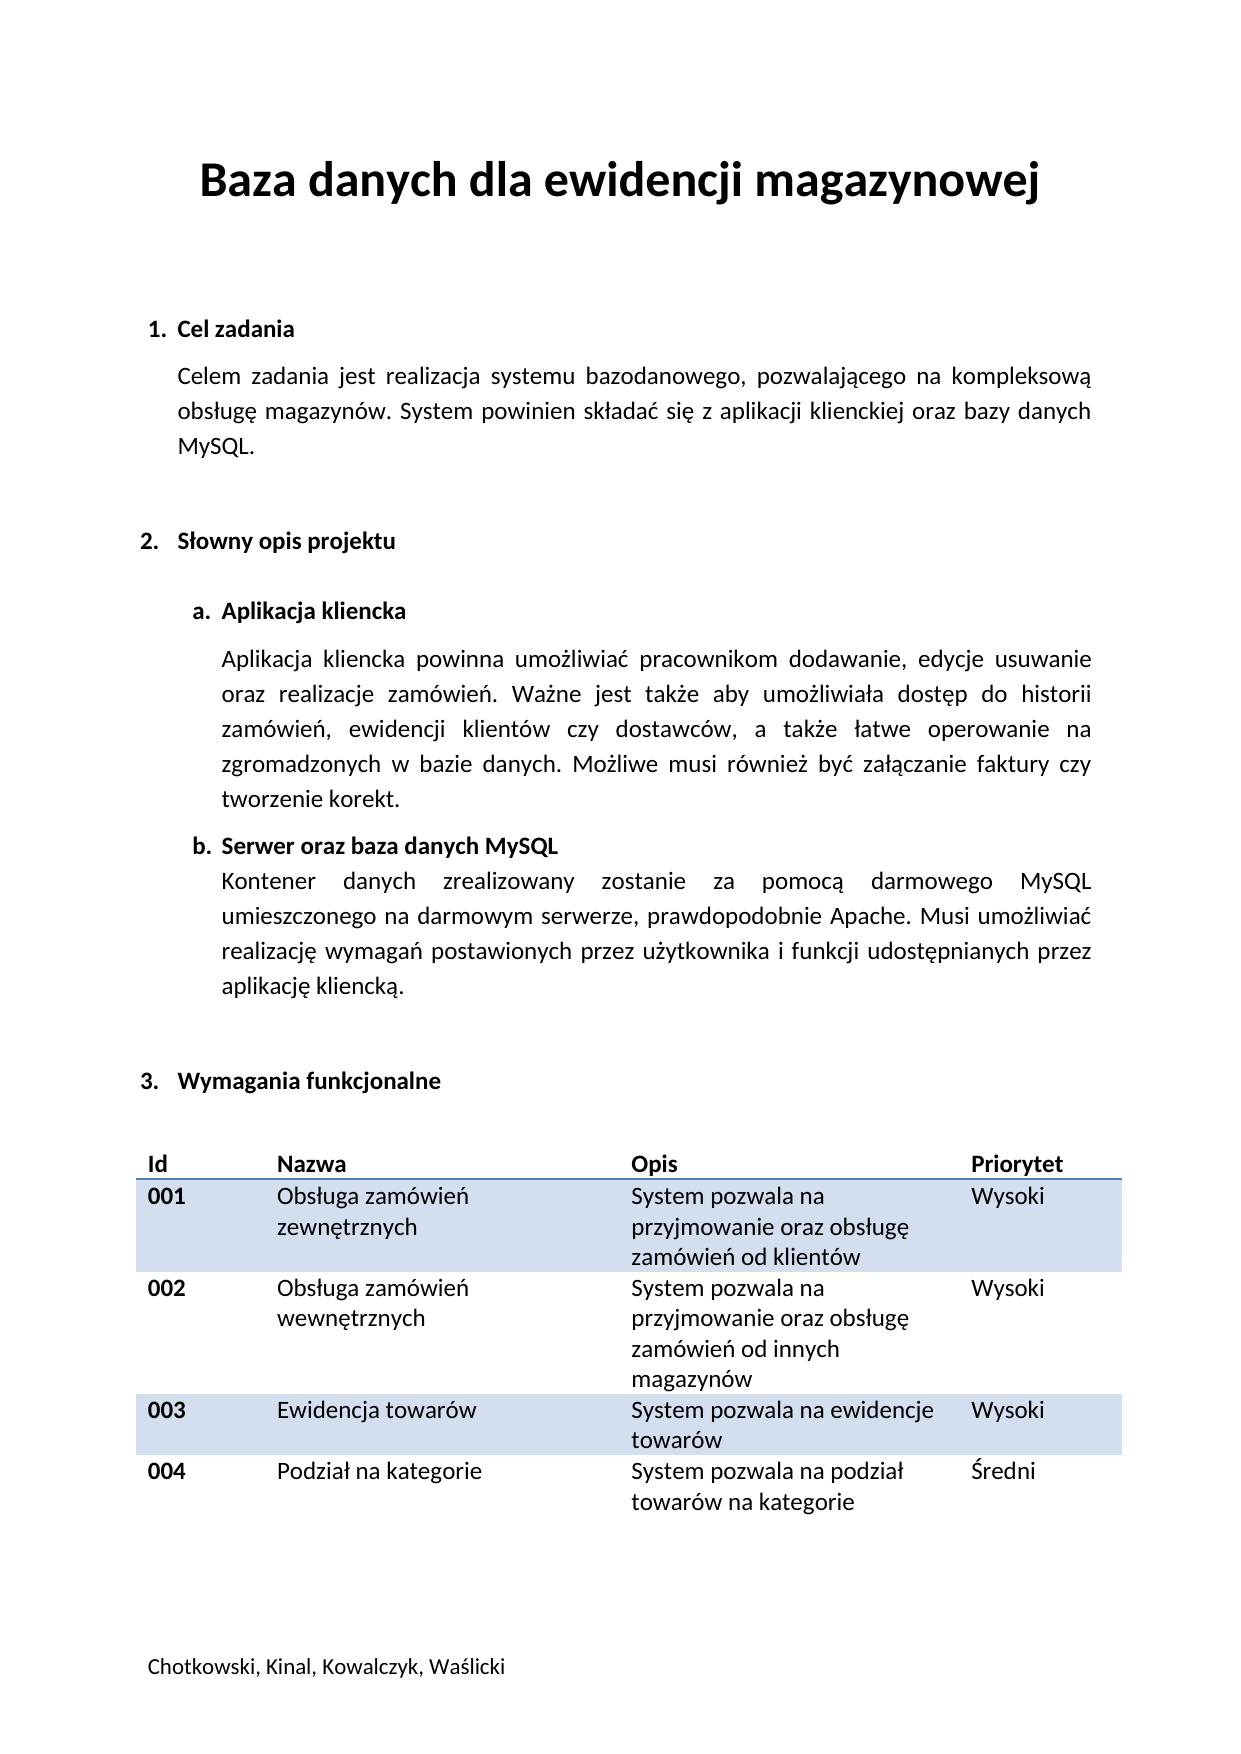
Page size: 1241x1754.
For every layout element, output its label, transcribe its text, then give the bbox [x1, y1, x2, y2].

table_header Id [136, 1148, 266, 1178]
list Serwer oraz baza danych MySQL [192, 830, 1093, 861]
table_cell Średni [960, 1455, 1122, 1516]
table_cell Obsługa zamówień wewnętrznych [266, 1272, 620, 1394]
table_cell Podział na kategorie [266, 1455, 620, 1516]
table_cell 001 [136, 1180, 266, 1272]
text Aplikacja kliencka powinna umożliwiać pracownikom dodawanie, edycje usuwanie oraz realizacje zamówień. Ważne jest także aby umożliwiała dostęp do historii zamówień, ewidencji klientów czy dostawców, a także łatwe operowanie na zgromadzonych w bazie danych. Możliwe musi również być załączanie faktury czy tworzenie korekt. [221, 643, 1093, 813]
table_header Priorytet [960, 1148, 1122, 1178]
list Cel zadania [148, 313, 1093, 343]
table_header Opis [620, 1148, 960, 1178]
table_cell Wysoki [960, 1272, 1122, 1394]
table_cell 004 [136, 1455, 266, 1516]
table_cell System pozwala na przyjmowanie oraz obsługę zamówień od innych magazynów [620, 1272, 960, 1394]
text Celem zadania jest realizacja systemu bazodanowego, pozwalającego na kompleksową obsługę magazynów. System powinien składać się z aplikacji klienckiej oraz bazy danych MySQL. [177, 360, 1093, 461]
list Słowny opis projektu [140, 525, 1093, 556]
table_cell Wysoki [960, 1394, 1122, 1455]
table_cell Obsługa zamówień zewnętrznych [266, 1180, 620, 1272]
list Aplikacja kliencka [192, 595, 1093, 626]
text Baza danych dla ewidencji magazynowej [148, 148, 1093, 209]
table_header Nazwa [266, 1148, 620, 1178]
table_cell System pozwala na przyjmowanie oraz obsługę zamówień od klientów [620, 1180, 960, 1272]
table_cell System pozwala na ewidencje towarów [620, 1394, 960, 1455]
table_cell System pozwala na podział towarów na kategorie [620, 1455, 960, 1516]
table_cell Ewidencja towarów [266, 1394, 620, 1455]
list Wymagania funkcjonalne [140, 1065, 1093, 1096]
table_cell 003 [136, 1394, 266, 1455]
table_cell 002 [136, 1272, 266, 1394]
table_cell Wysoki [960, 1180, 1122, 1272]
list Kontener danych zrealizowany zostanie za pomocą darmowego MySQL umieszczonego na darmowym serwerze, prawdopodobnie Apache. Musi umożliwiać realizację wymagań postawionych przez użytkownika i funkcji udostępnianych przez aplikację kliencką. [221, 865, 1093, 1001]
